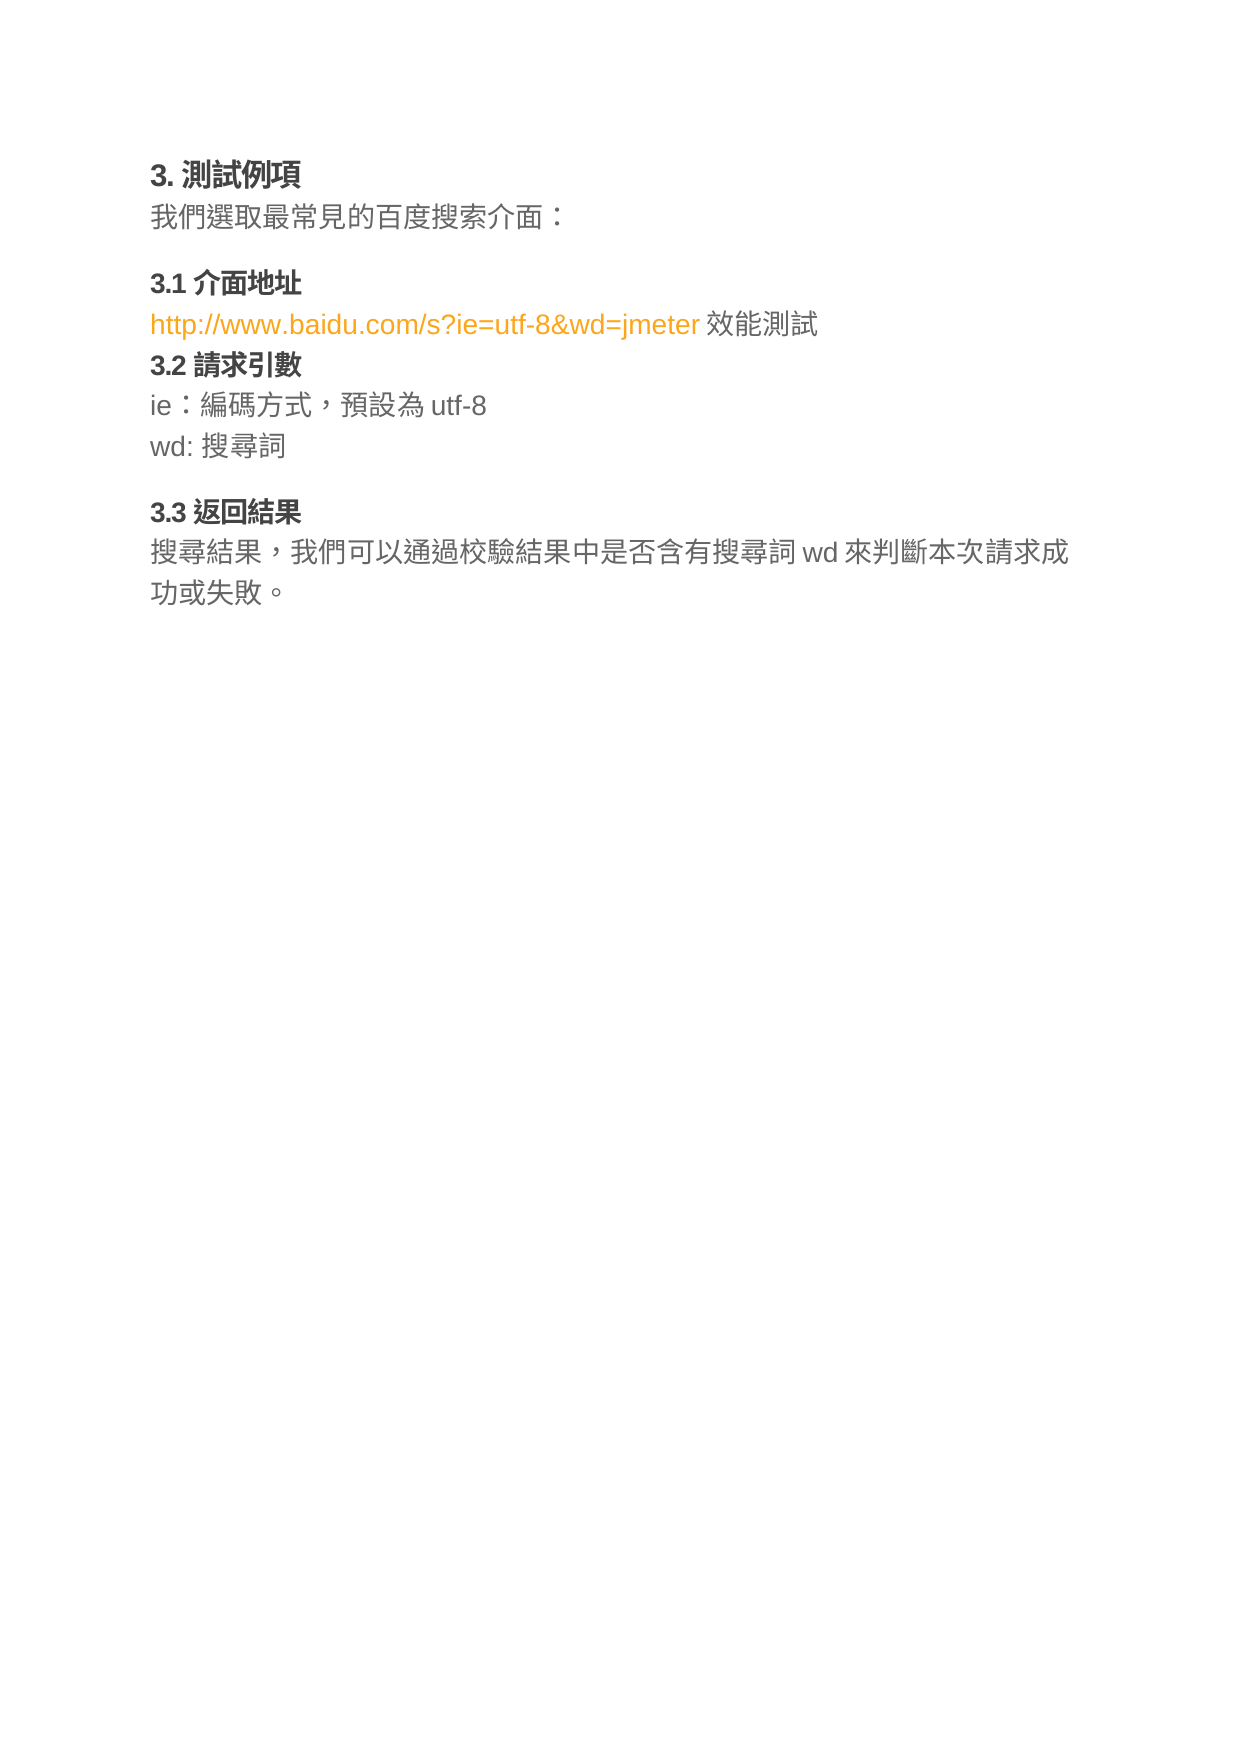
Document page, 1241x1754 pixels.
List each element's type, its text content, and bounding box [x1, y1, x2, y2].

text 搜尋結果，我們可以通過校驗結果中是否含有搜尋詞wd來判斷本次請求成功或失敗。 [150, 530, 1090, 612]
text http://www.baidu.com/s?ie=utf-8&wd=jmeter效能測試 [150, 302, 1090, 342]
text 3. 測試例項 [150, 150, 1090, 195]
text 我們選取最常見的百度搜索介面： [150, 195, 1090, 236]
text ie：編碼方式，預設為utf-8 wd: 搜尋詞 [150, 383, 1090, 464]
text 3.1 介面地址 [150, 261, 1090, 302]
text 3.2 請求引數 [150, 342, 1090, 383]
text 3.3 返回結果 [150, 489, 1090, 530]
